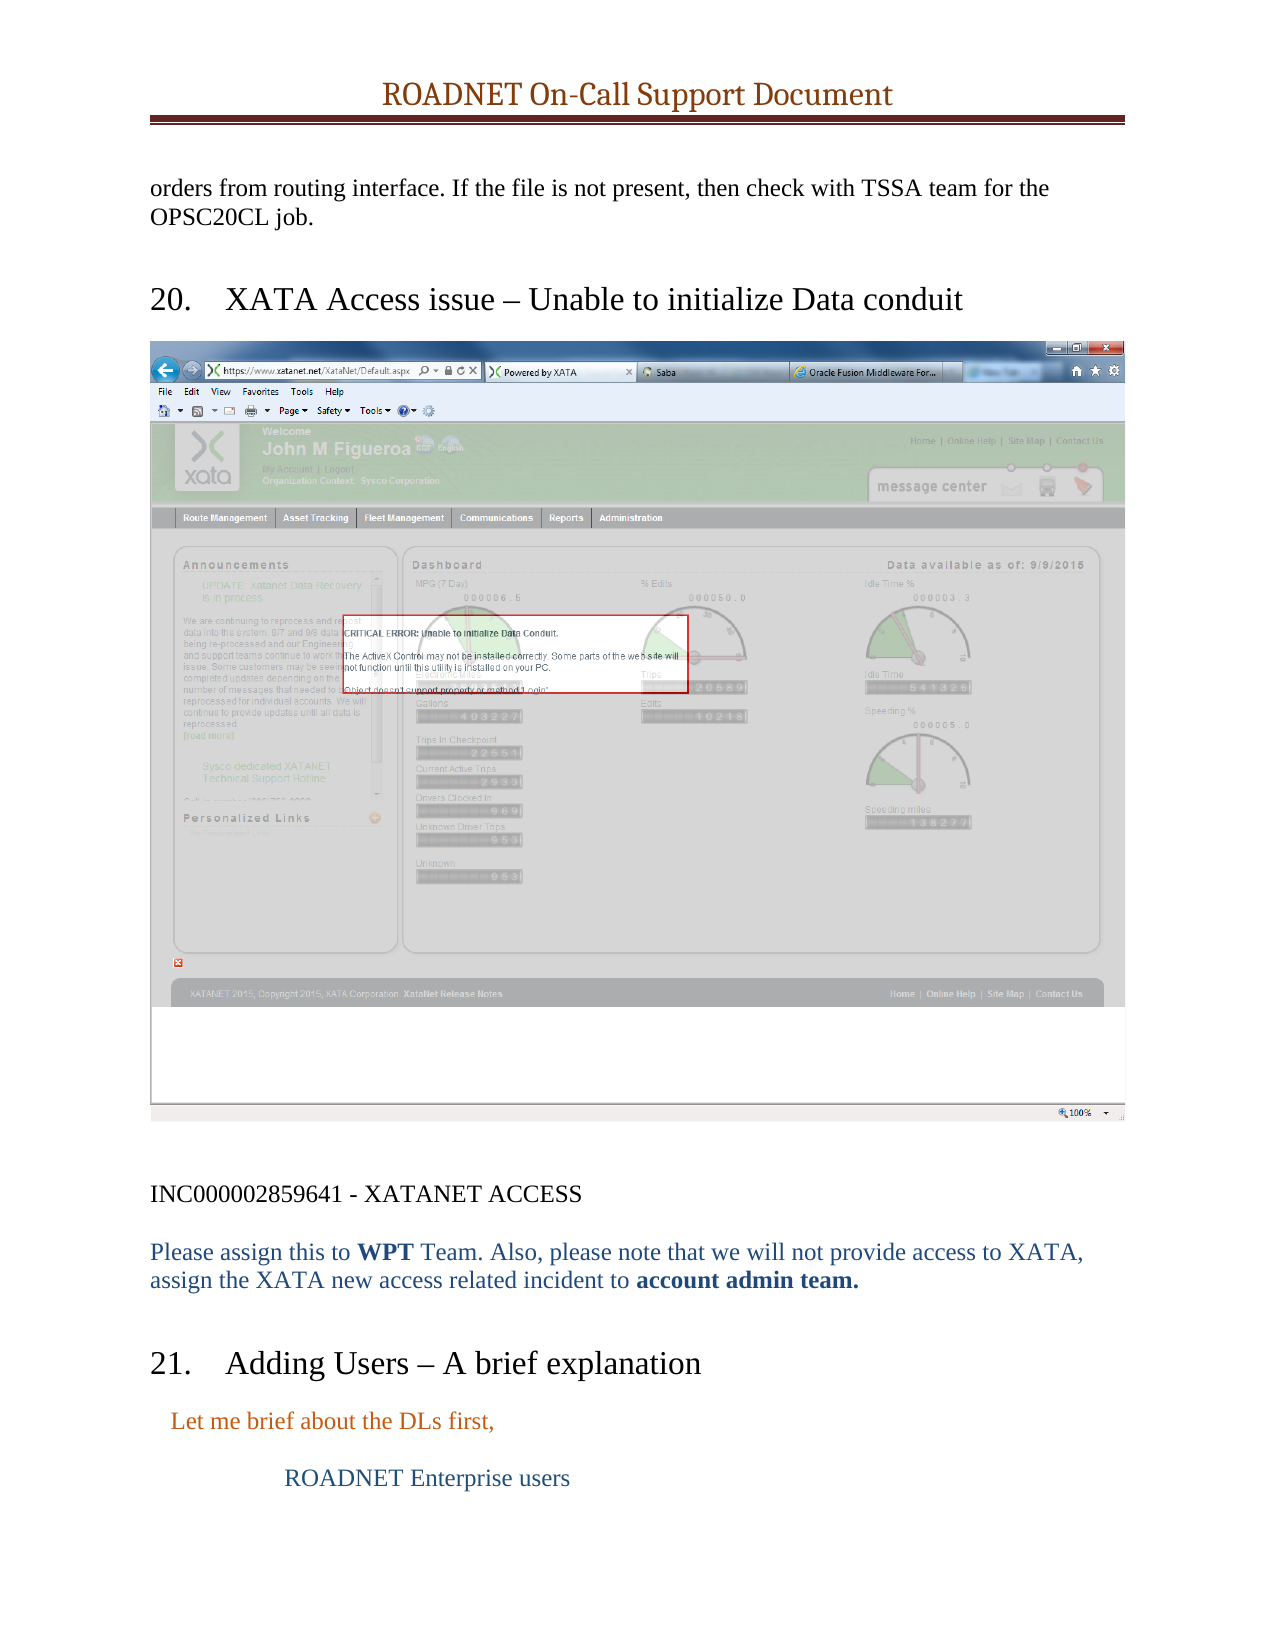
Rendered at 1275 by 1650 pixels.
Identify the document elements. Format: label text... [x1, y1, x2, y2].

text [112, 173, 1125, 230]
text Please assign this to WPT Team. Also, please note that we will not provide access to XATA, assign the XATA new access related incident to account admin team. [150, 1237, 1125, 1294]
text Let me brief about the DLs first, [170, 1406, 1125, 1434]
subtitle XATA Access issue – Unable to initialize Data conduit [150, 279, 1125, 318]
text ROADNET Enterprise users [245, 1463, 1125, 1492]
picture [150, 341, 1125, 1122]
text INC000002859641 - XATANET ACCESS [150, 1179, 1125, 1208]
subtitle Adding Users – A brief explanation [150, 1343, 1125, 1382]
